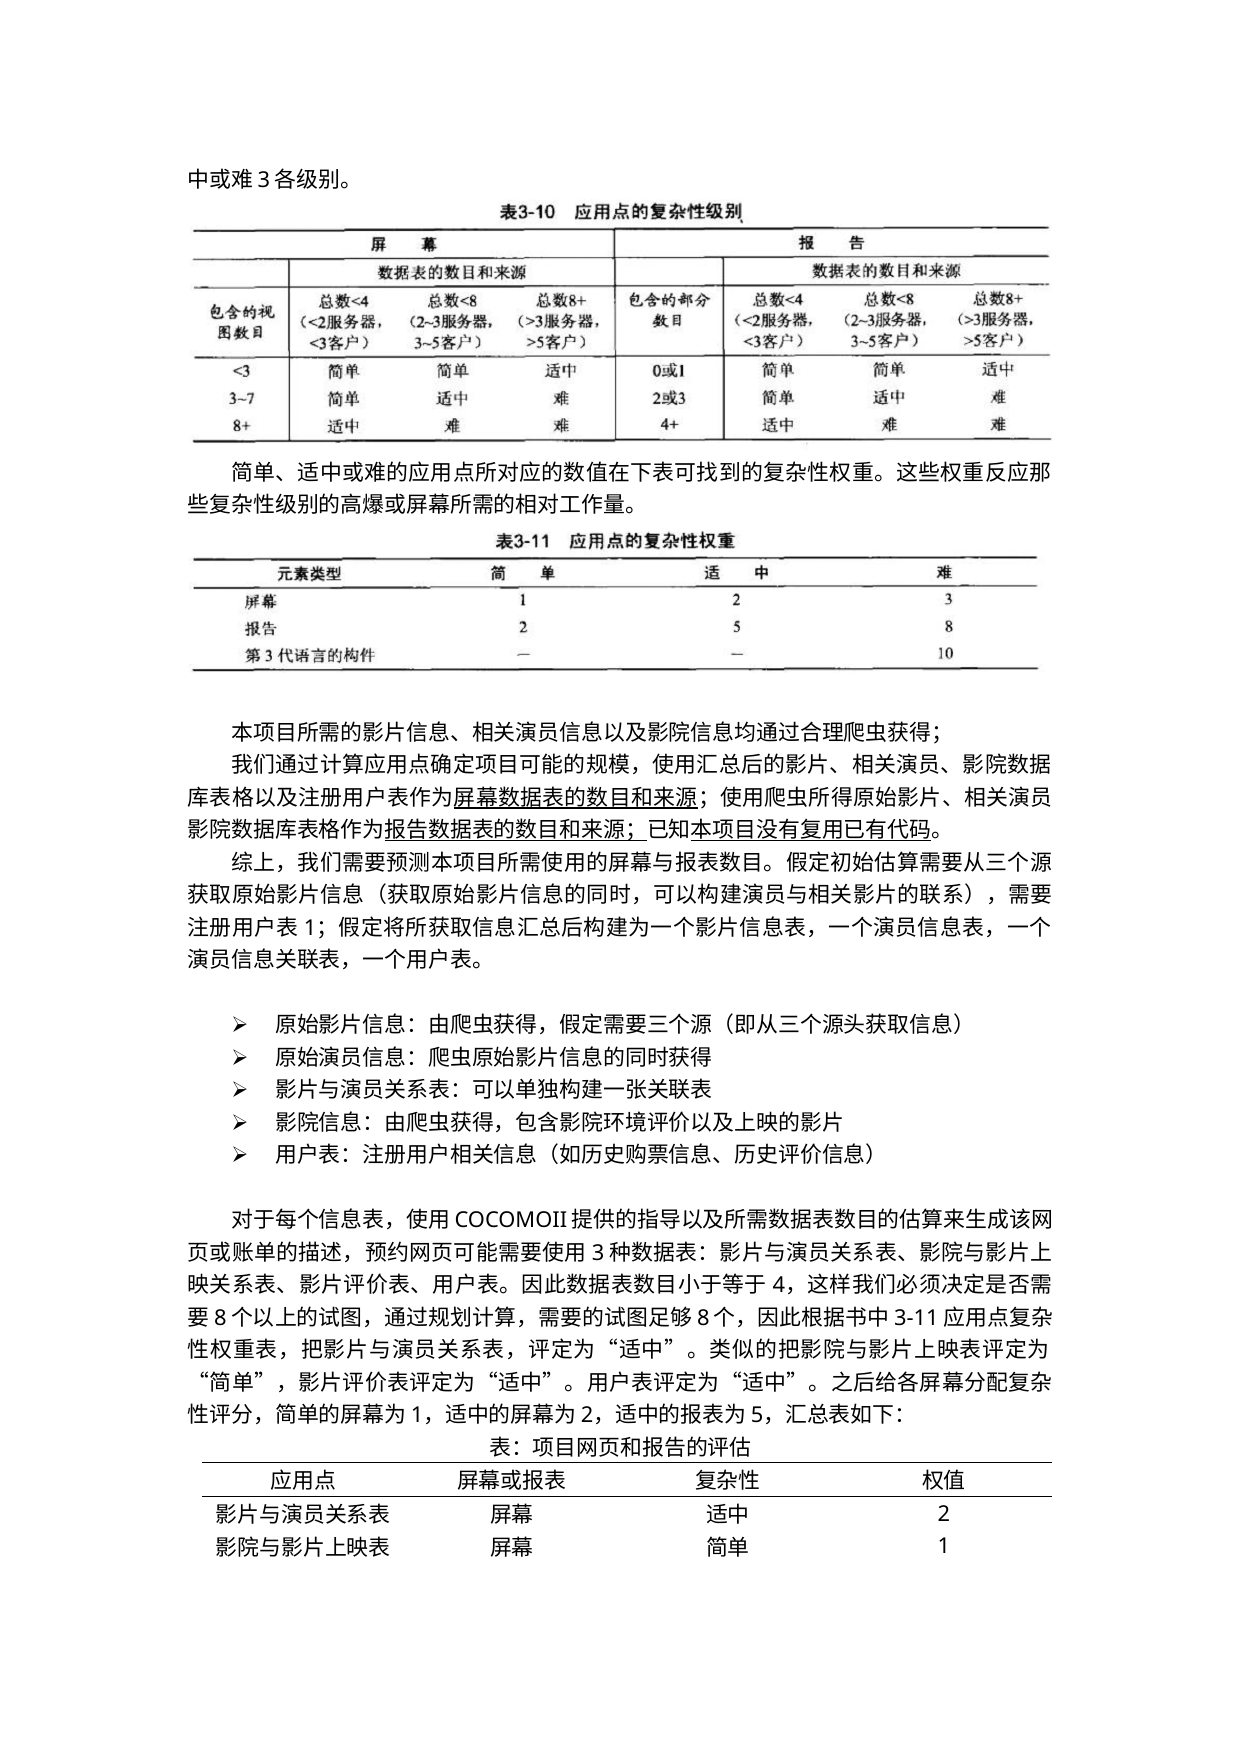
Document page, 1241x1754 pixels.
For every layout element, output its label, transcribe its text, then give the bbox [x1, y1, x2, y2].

list 影片与演员关系表：可以单独构建一张关联表 [231, 1072, 1053, 1104]
table_header 应用点 [202, 1463, 403, 1496]
picture [187, 519, 1053, 678]
text 表：项目网页和报告的评估 [187, 1429, 1053, 1462]
table_header 屏幕或报表 [404, 1463, 619, 1496]
table_cell 1 [836, 1529, 1052, 1562]
table_header 权值 [836, 1463, 1052, 1496]
list 用户表：注册用户相关信息（如历史购票信息、历史评价信息） [231, 1137, 1053, 1169]
table_header 复杂性 [620, 1463, 836, 1496]
list 影院信息：由爬虫获得，包含影院环境评价以及上映的影片 [231, 1104, 1053, 1137]
table_cell 影片与演员关系表 [202, 1497, 403, 1529]
list 原始影片信息：由爬虫获得，假定需要三个源（即从三个源头获取信息） [231, 1007, 1053, 1039]
text 对于每个信息表，使用COCOMOII提供的指导以及所需数据表数目的估算来生成该网页或账单的描述，预约网页可能需要使用3种数据表：影片与演员关系表、影院与影片上映关系表、影片评价表、用户表。因此数据表数目小于等于4，这样我们必须决定是否需要8个以上的试图，通过规划计算，需要的试图足够8个，因此根据书中3-11应用点复杂性权重表，把影片与演员关系表，评定为“适中”。类似的把影院与影片上映表评定为“简单”，影片评价表评定为“适中”。用户表评定为“适中”。之后给各屏幕分配复杂性评分，简单的屏幕为1，适中的屏幕为2，适中的报表为5，汇总表如下： [187, 1202, 1053, 1429]
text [187, 162, 1053, 194]
table_cell 适中 [620, 1497, 836, 1529]
table_cell 屏幕 [404, 1497, 619, 1529]
table_cell 屏幕 [404, 1529, 619, 1562]
text 简单、适中或难的应用点所对应的数值在下表可找到的复杂性权重。这些权重反应那些复杂性级别的高爆或屏幕所需的相对工作量。 [187, 454, 1053, 519]
picture [187, 194, 1053, 450]
text 综上，我们需要预测本项目所需使用的屏幕与报表数目。假定初始估算需要从三个源获取原始影片信息（获取原始影片信息的同时，可以构建演员与相关影片的联系），需要注册用户表1；假定将所获取信息汇总后构建为一个影片信息表，一个演员信息表，一个演员信息关联表，一个用户表。 [187, 844, 1053, 974]
table_cell 2 [836, 1497, 1052, 1529]
table_cell 简单 [620, 1529, 836, 1562]
list 原始演员信息：爬虫原始影片信息的同时获得 [231, 1039, 1053, 1072]
text 本项目所需的影片信息、相关演员信息以及影院信息均通过合理爬虫获得； [187, 714, 1053, 747]
table_cell 影院与影片上映表 [202, 1529, 403, 1562]
text 我们通过计算应用点确定项目可能的规模，使用汇总后的影片、相关演员、影院数据库表格以及注册用户表作为屏幕数据表的数目和来源；使用爬虫所得原始影片、相关演员、影院数据库表格作为报告数据表的数目和来源；已知本项目没有复用已有代码。 [187, 747, 1053, 844]
